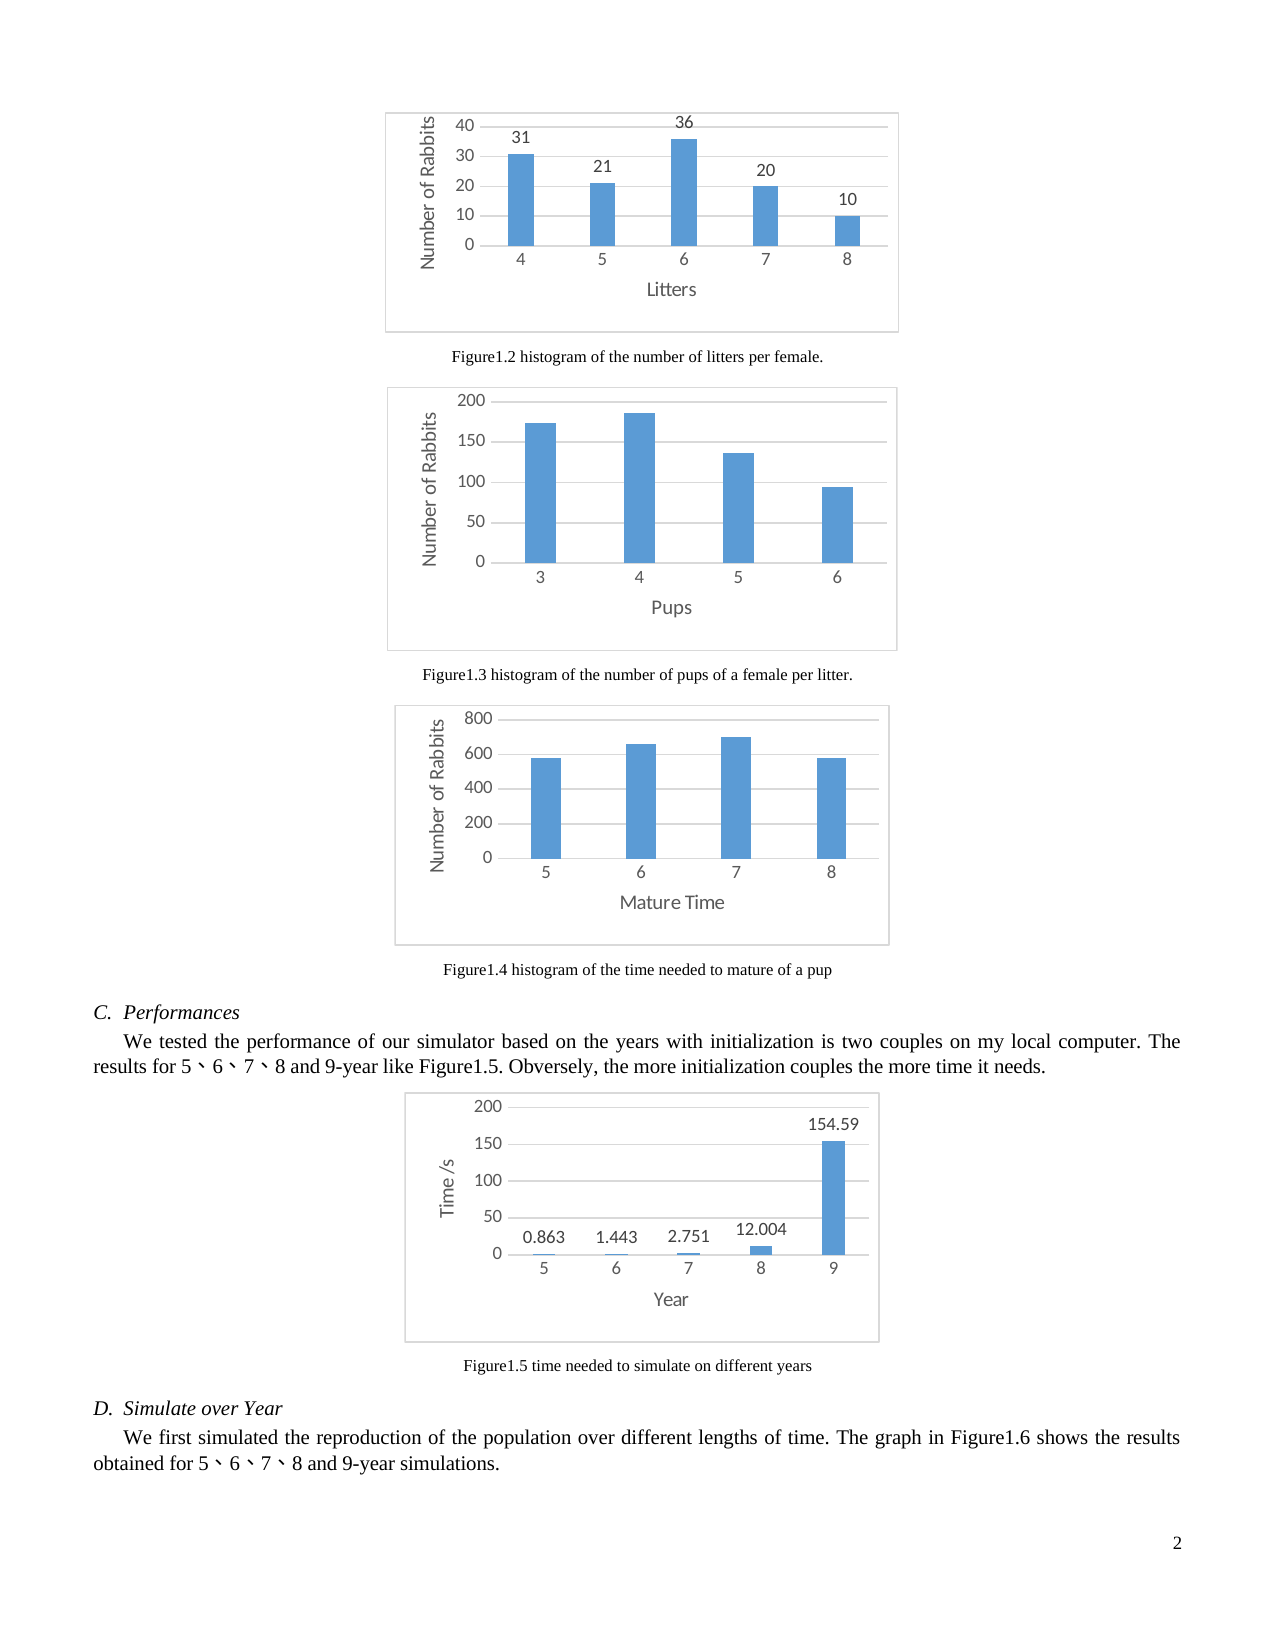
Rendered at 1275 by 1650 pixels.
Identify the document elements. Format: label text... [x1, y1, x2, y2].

text We tested the performance of our simulator based on the years with initialization is two couples on my local computer. The results for 5、6、7、8 and 9-year like Figure1.5. Obversely, the more initialization couples the more time it needs. [93, 1030, 1182, 1080]
list Figure1.3 histogram of the number of pups of a female per litter. [93, 665, 1182, 684]
text We first simulated the reproduction of the population over different lengths of time. The graph in Figure1.6 shows the results obtained for 5、6、7、8 and 9-year simulations. [93, 1427, 1182, 1476]
subtitle Simulate over Year [93, 1396, 1182, 1420]
subtitle Performances [93, 1000, 1182, 1024]
list Figure1.2 histogram of the number of litters per female. [93, 347, 1182, 366]
list Figure1.5 time needed to simulate on different years [93, 1356, 1182, 1375]
list Figure1.4 histogram of the time needed to mature of a pup [93, 960, 1182, 979]
